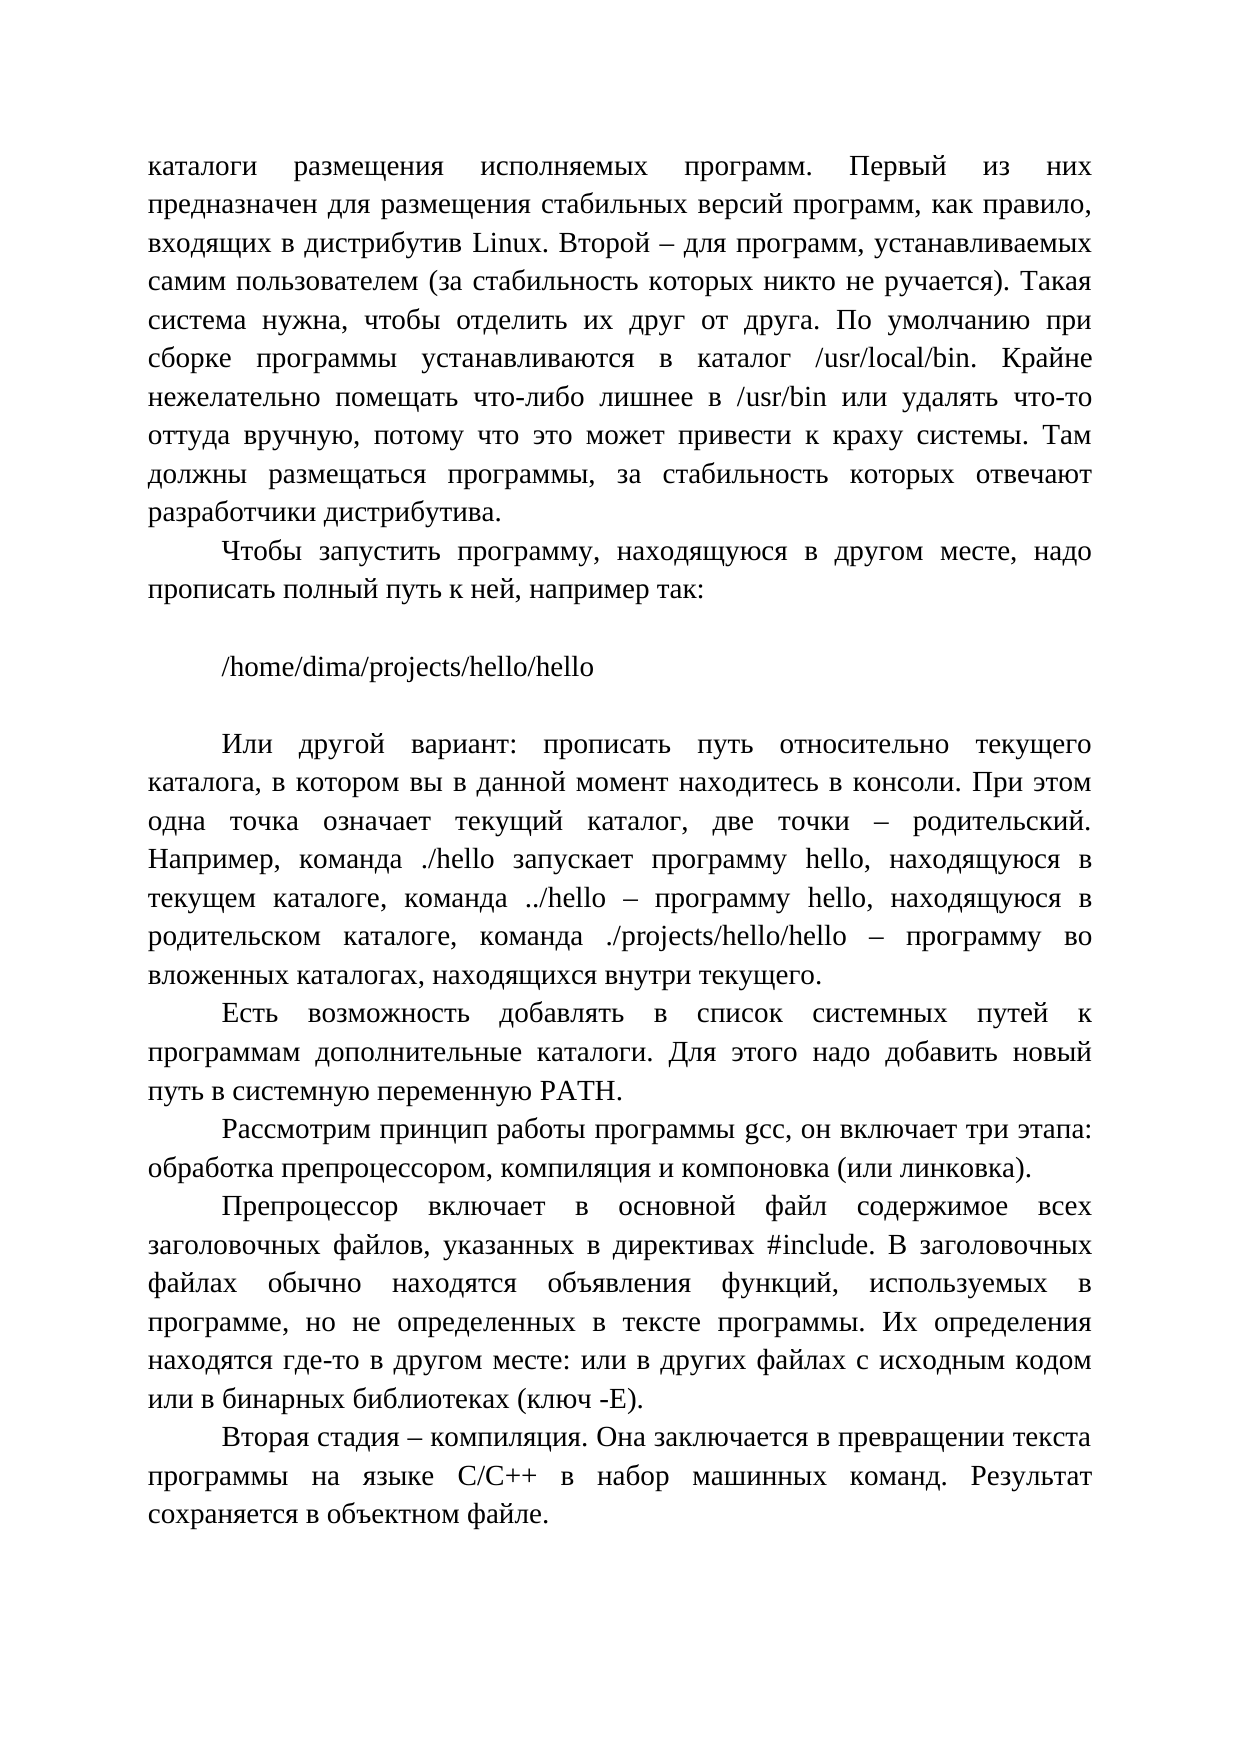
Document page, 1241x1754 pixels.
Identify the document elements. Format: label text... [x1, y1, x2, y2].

text Чтобы запустить программу, находящуюся в другом месте, надо прописать полный путь к ней, например так: [148, 533, 1093, 605]
text /home/dima/projects/hello/hello [148, 649, 1093, 682]
text Или другой вариант: прописать путь относительно текущего каталога, в котором вы в данной момент находитесь в консоли. При этом одна точка означает текущий каталог, две точки – родительский. Например, команда ./hello запускает программу hello, находящуюся в текущем каталоге, команда ../hello – программу hello, находящуюся в родительском каталоге, команда ./projects/hello/hello – программу во вложенных каталогах, находящихся внутри текущего. [148, 726, 1093, 991]
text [148, 148, 1093, 528]
text Вторая стадия – компиляция. Она заключается в превращении текста программы на языке C/C++ в набор машинных команд. Результат сохраняется в объектном файле. [148, 1419, 1093, 1530]
text Рассмотрим принцип работы программы gcc, он включает три этапа: обработка препроцессором, компиляция и компоновка (или линковка). [148, 1111, 1093, 1183]
text Есть возможность добавлять в список системных путей к программам дополнительные каталоги. Для этого надо добавить новый путь в системную переменную PATH. [148, 996, 1093, 1106]
text Препроцессор включает в основной файл содержимое всех заголовочных файлов, указанных в директивах #include. В заголовочных файлах обычно находятся объявления функций, используемых в программе, но не определенных в тексте программы. Их определения находятся где-то в другом месте: или в других файлах с исходным кодом или в бинарных библиотеках (ключ -E). [148, 1188, 1093, 1414]
